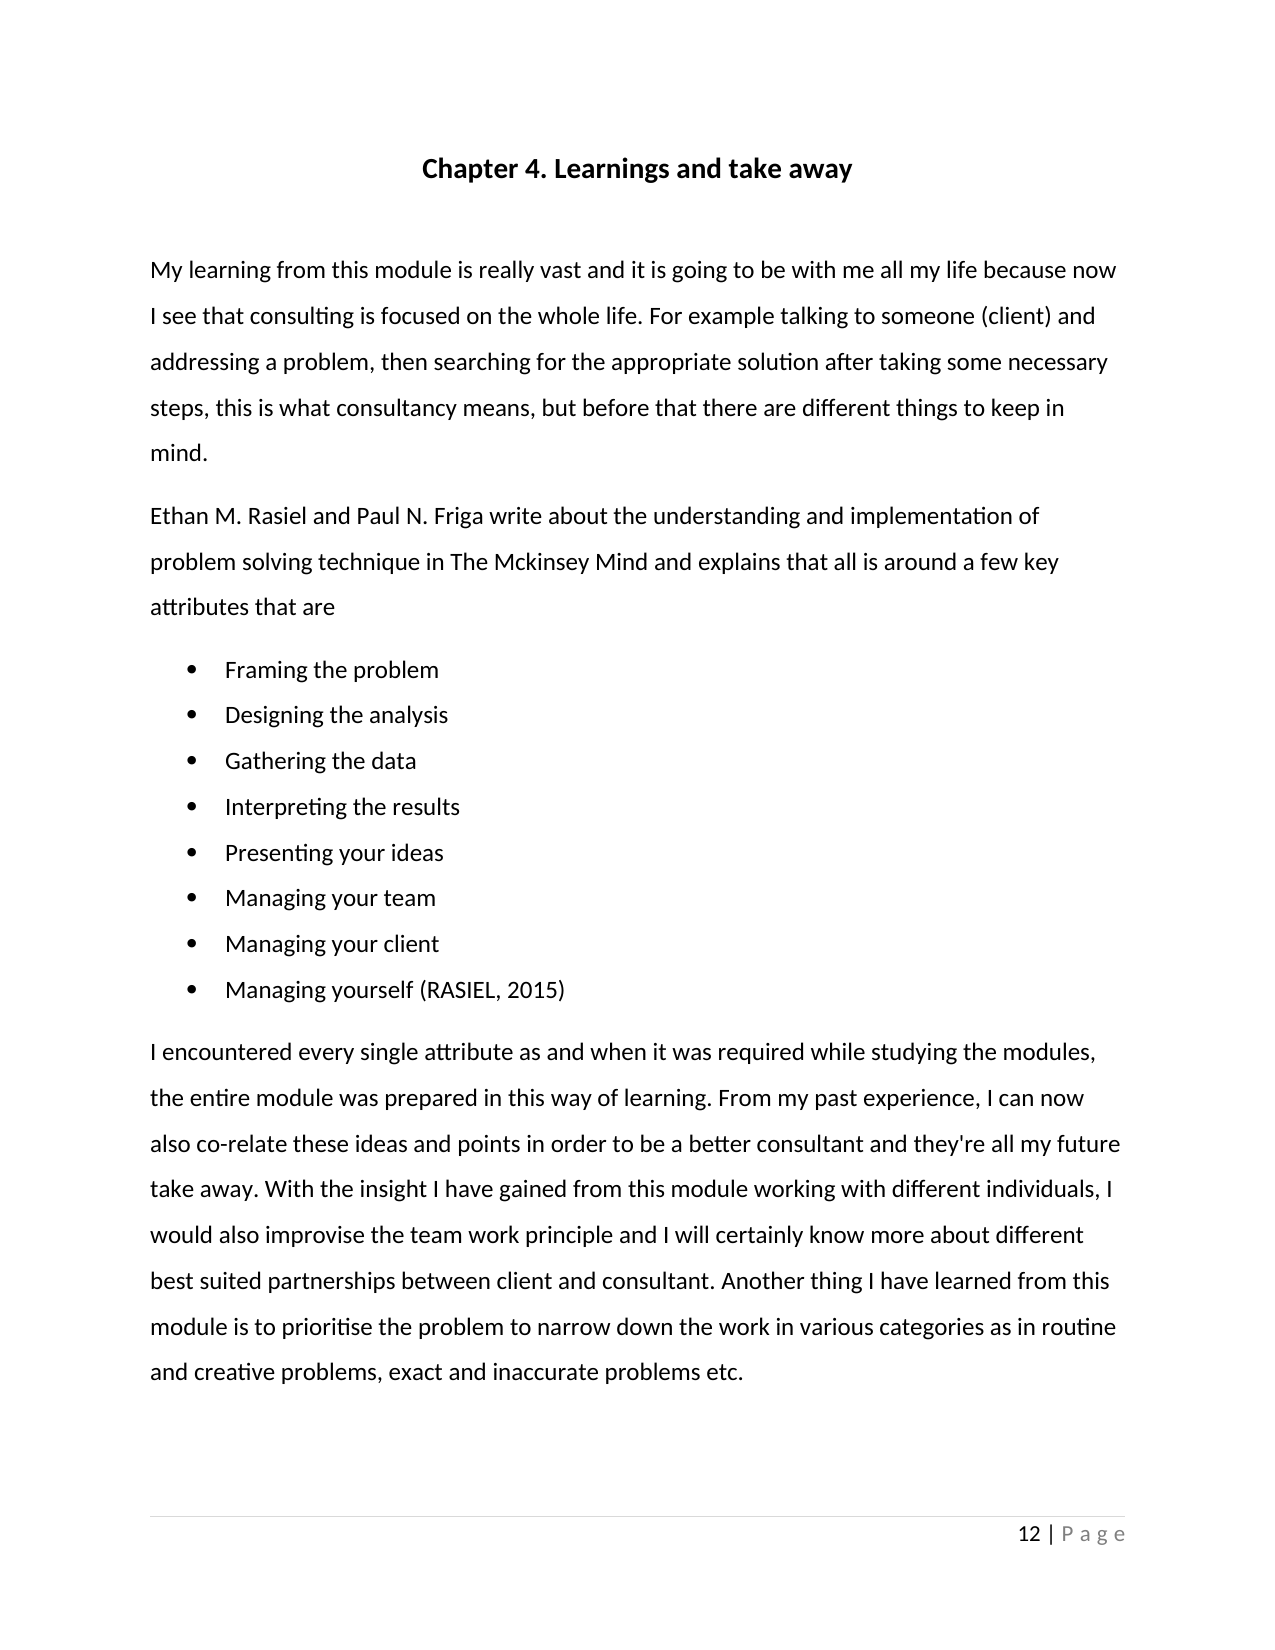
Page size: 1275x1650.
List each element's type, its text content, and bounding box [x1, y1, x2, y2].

list Managing yourself (RASIEL, 2015) [187, 974, 1125, 1004]
text Ethan M. Rasiel and Paul N. Friga write about the understanding and implementation of problem solving technique in The Mckinsey Mind and explains that all is around a few key attributes that are [150, 500, 1125, 622]
list Managing your client [187, 928, 1125, 959]
text I encountered every single attribute as and when it was required while studying the modules, the entire module was prepared in this way of learning. From my past experience, I can now also co-relate these ideas and points in order to be a better consultant and they're all my future take away. With the insight I have gained from this module working with different individuals, I would also improvise the team work principle and I will certainly know more about different best suited partnerships between client and consultant. Another thing I have learned from this module is to prioritise the problem to narrow down the work in various categories as in routine and creative problems, exact and inaccurate problems etc. [150, 1036, 1125, 1387]
list Framing the problem [187, 654, 1125, 684]
list Interpreting the results [187, 791, 1125, 822]
list Presenting your ideas [187, 837, 1125, 867]
list Gathering the data [187, 745, 1125, 776]
list Managing your team [187, 882, 1125, 913]
list Designing the analysis [187, 699, 1125, 730]
text Chapter 4. Learnings and take away [150, 150, 1125, 186]
text My learning from this module is really vast and it is going to be with me all my life because now I see that consulting is focused on the whole life. For example talking to someone (client) and addressing a problem, then searching for the appropriate solution after taking some necessary steps, this is what consultancy means, but before that there are different things to keep in mind. [150, 255, 1125, 468]
